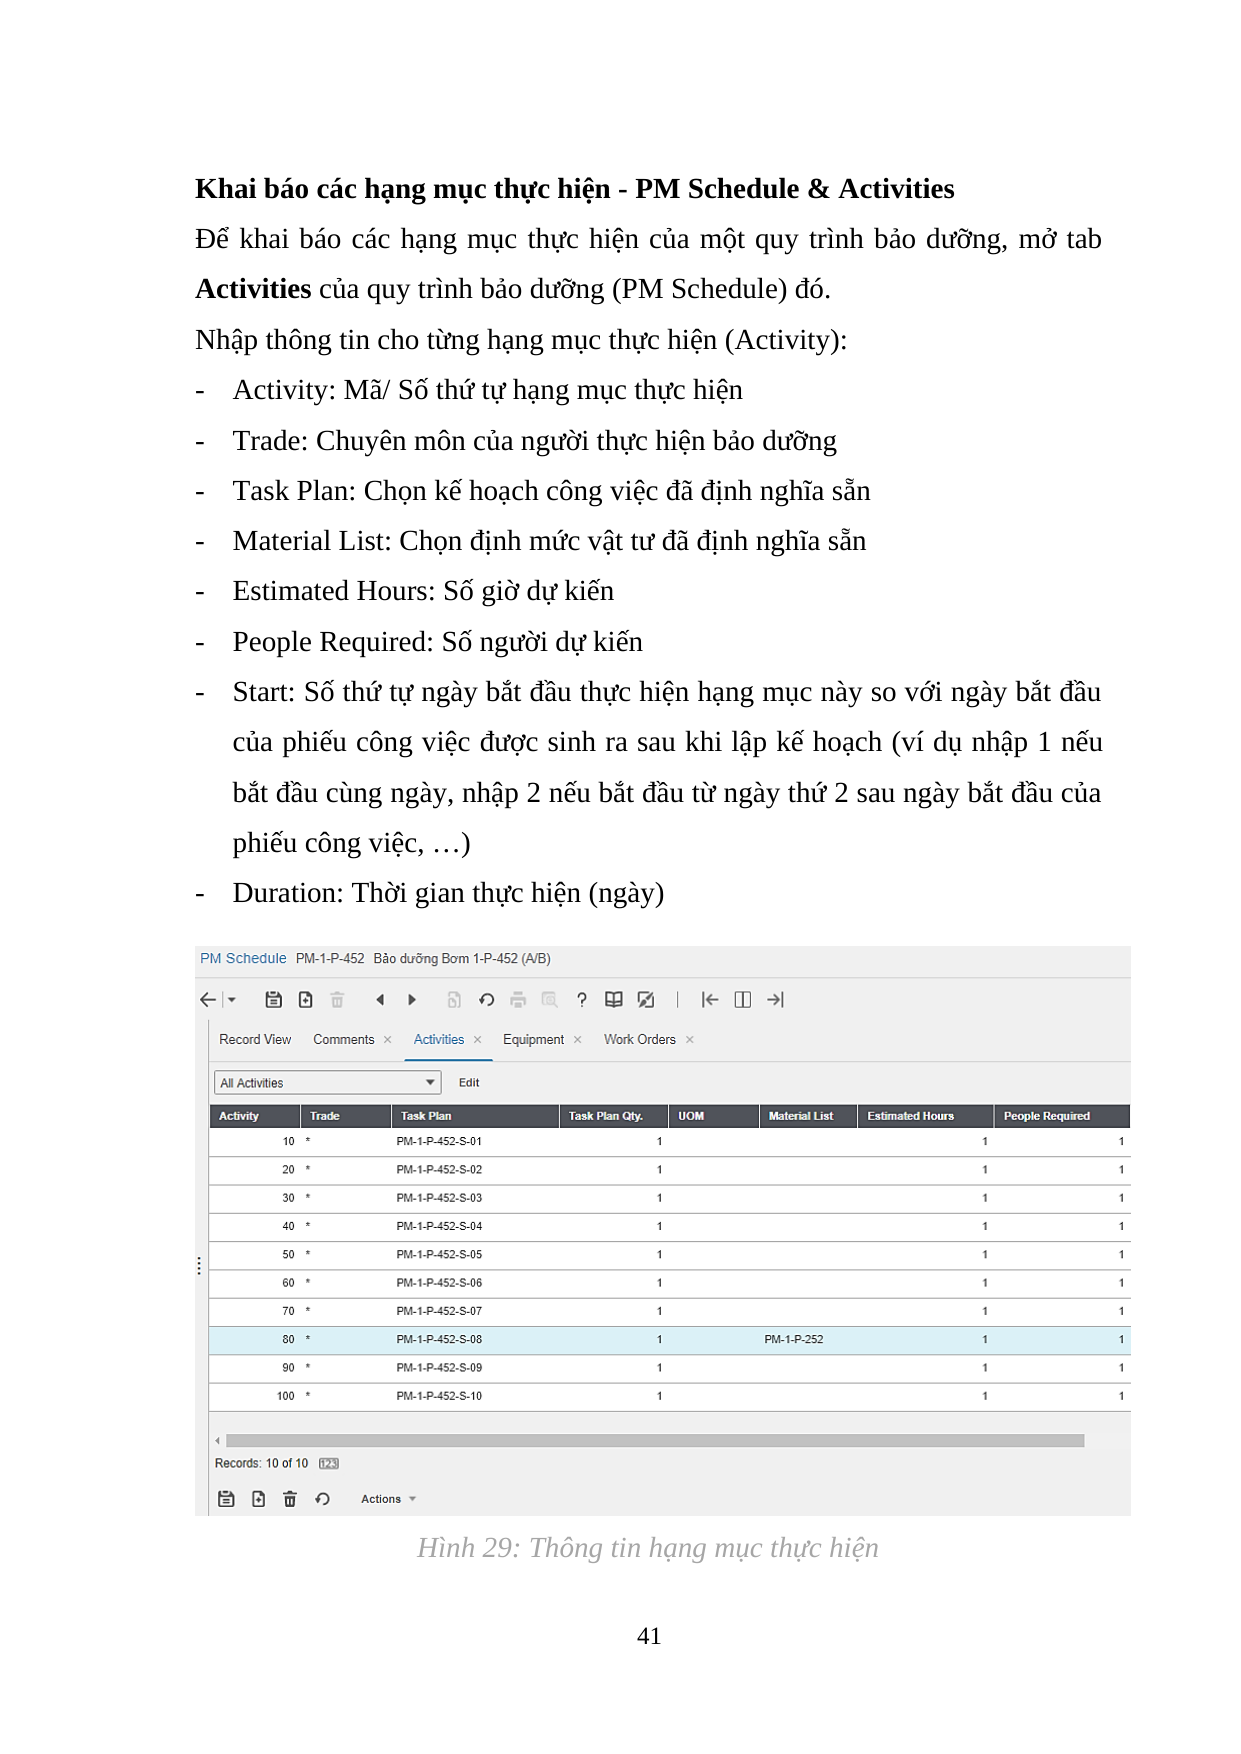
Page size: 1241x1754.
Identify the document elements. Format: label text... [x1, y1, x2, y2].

list Activity: Mã/ Số thứ tự hạng mục thực hiện [195, 372, 1104, 406]
list People Required: Số người dự kiến [195, 624, 1104, 657]
list Estimated Hours: Số giờ dự kiến [195, 573, 1104, 607]
picture [195, 946, 1131, 1516]
text Để khai báo các hạng mục thực hiện của một quy trình bảo dưỡng, mở tab Activities của quy trình bảo dưỡng (PM Schedule) đó. [195, 221, 1104, 305]
list Start: Số thứ tự ngày bắt đầu thực hiện hạng mục này so với ngày bắt đầu của phiếu công việc được sinh ra sau khi lập kế hoạch (ví dụ nhập 1 nếu bắt đầu cùng ngày, nhập 2 nếu bắt đầu từ ngày thứ 2 sau ngày bắt đầu của phiếu công việc, …) [195, 674, 1104, 859]
text Hình 29: Thông tin hạng mục thực hiện [195, 1531, 1104, 1564]
list Material List: Chọn định mức vật tư đã định nghĩa sẵn [195, 523, 1104, 557]
list Duration: Thời gian thực hiện (ngày) [195, 875, 1104, 909]
list Trade: Chuyên môn của người thực hiện bảo dưỡng [195, 423, 1104, 456]
text Nhập thông tin cho từng hạng mục thực hiện (Activity): [195, 322, 1104, 356]
text Khai báo các hạng mục thực hiện - PM Schedule & Activities [195, 171, 1104, 204]
list Task Plan: Chọn kế hoạch công việc đã định nghĩa sẵn [195, 473, 1104, 506]
